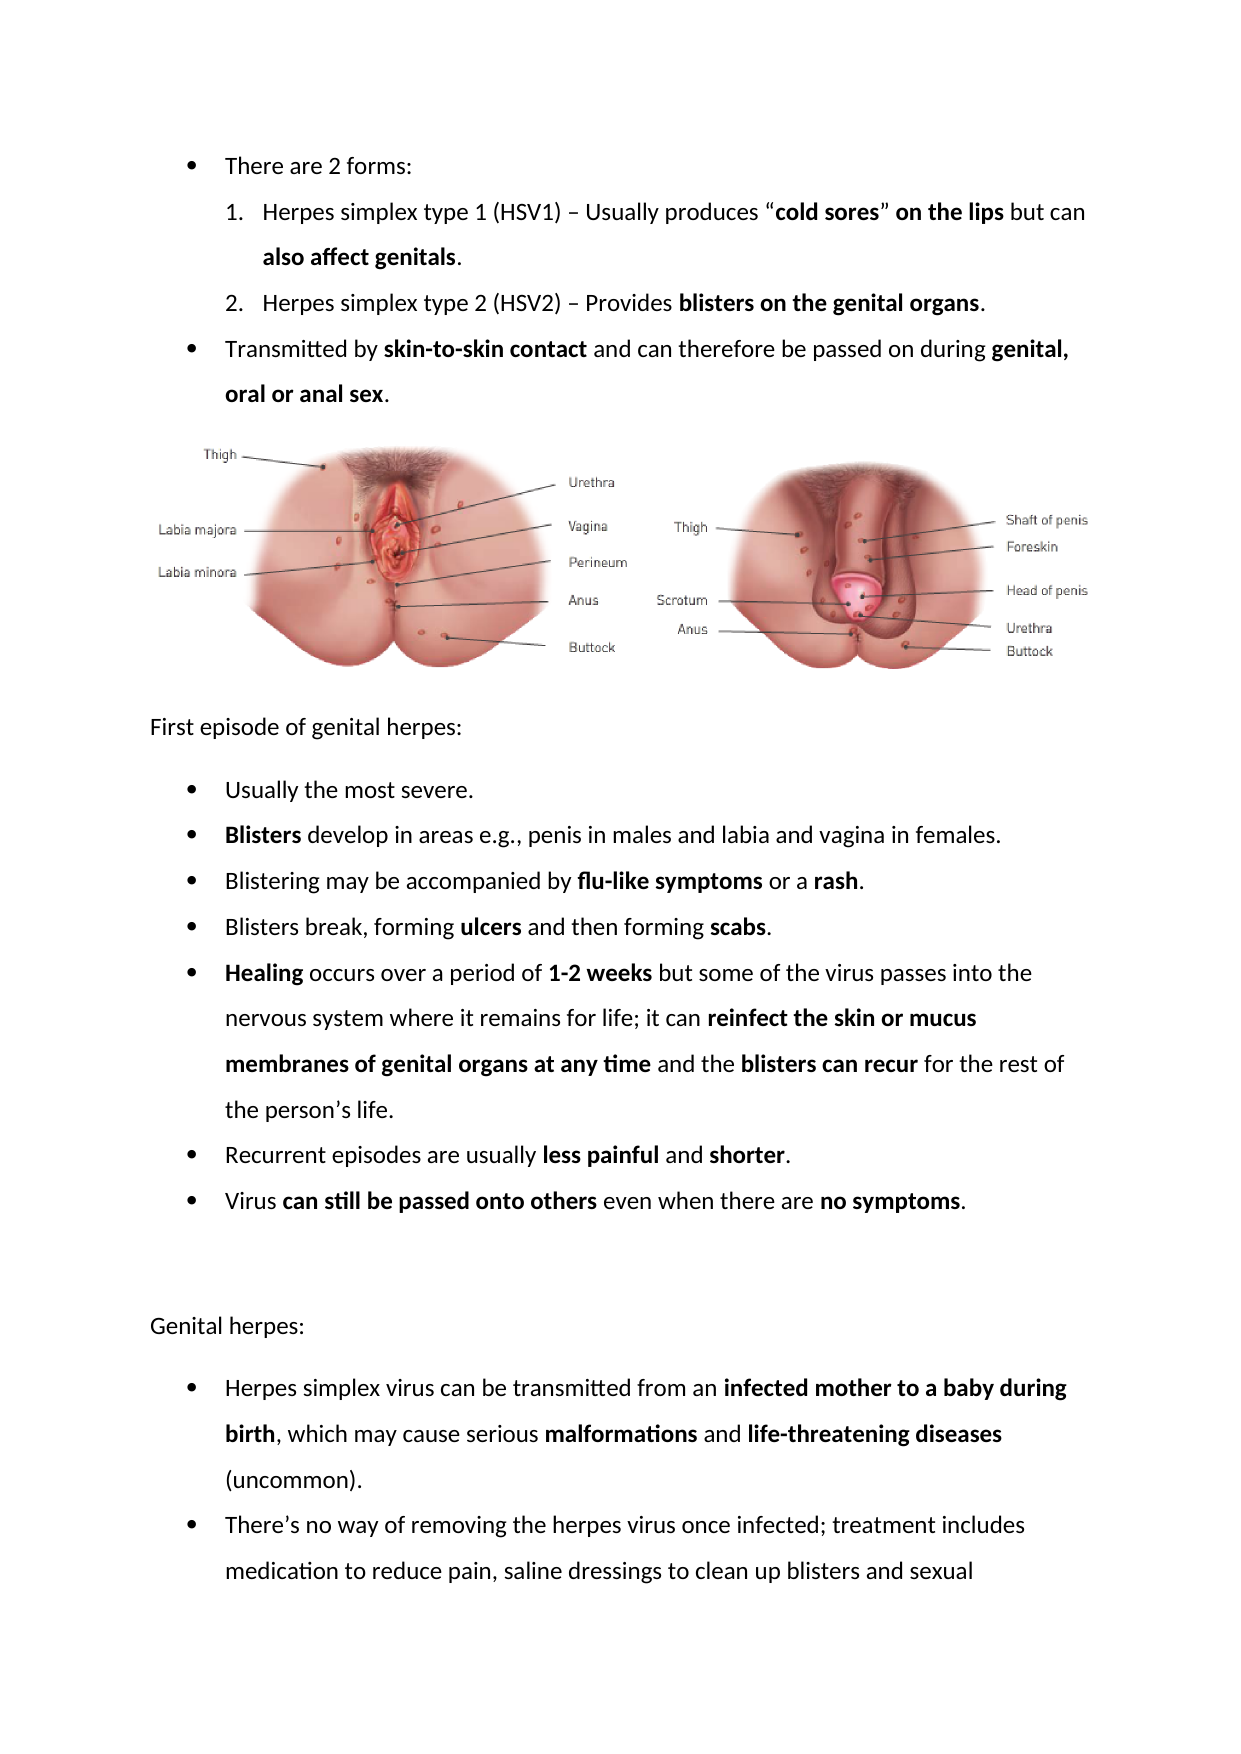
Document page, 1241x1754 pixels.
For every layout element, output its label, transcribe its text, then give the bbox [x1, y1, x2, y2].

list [187, 1510, 1090, 1586]
picture [150, 441, 1091, 681]
list Healing occurs over a period of 1-2 weeks but some of the virus passes into the nervous system where it remains for life; it can reinfect the skin or mucus membranes of genital organs at any time and the blisters can recur for the rest of the person’s life. [187, 957, 1090, 1124]
list Herpes simplex virus can be transmitted from an infected mother to a baby during birth, which may cause serious malformations and life-threatening diseases (uncommon). [187, 1372, 1090, 1494]
list Herpes simplex type 2 (HSV2) – Provides blisters on the genital organs. [225, 287, 1090, 318]
text First episode of genital herpes: [150, 711, 1090, 742]
list Usually the most severe. [187, 774, 1090, 804]
list Herpes simplex type 1 (HSV1) – Usually produces “cold sores” on the lips but can also affect genitals. [225, 196, 1090, 272]
list Blisters develop in areas e.g., penis in males and labia and vagina in females. [187, 819, 1090, 850]
text Genital herpes: [150, 1310, 1090, 1341]
list Blisters break, forming ulcers and then forming scabs. [187, 911, 1090, 941]
list Transmitted by skin-to-skin contact and can therefore be passed on during genital, oral or anal sex. [187, 333, 1090, 409]
list Virus can still be passed onto others even when there are no symptoms. [187, 1185, 1090, 1216]
list Blistering may be accompanied by flu-like symptoms or a rash. [187, 865, 1090, 896]
list Recurrent episodes are usually less painful and shorter. [187, 1139, 1090, 1170]
list There are 2 forms: [187, 150, 1090, 181]
